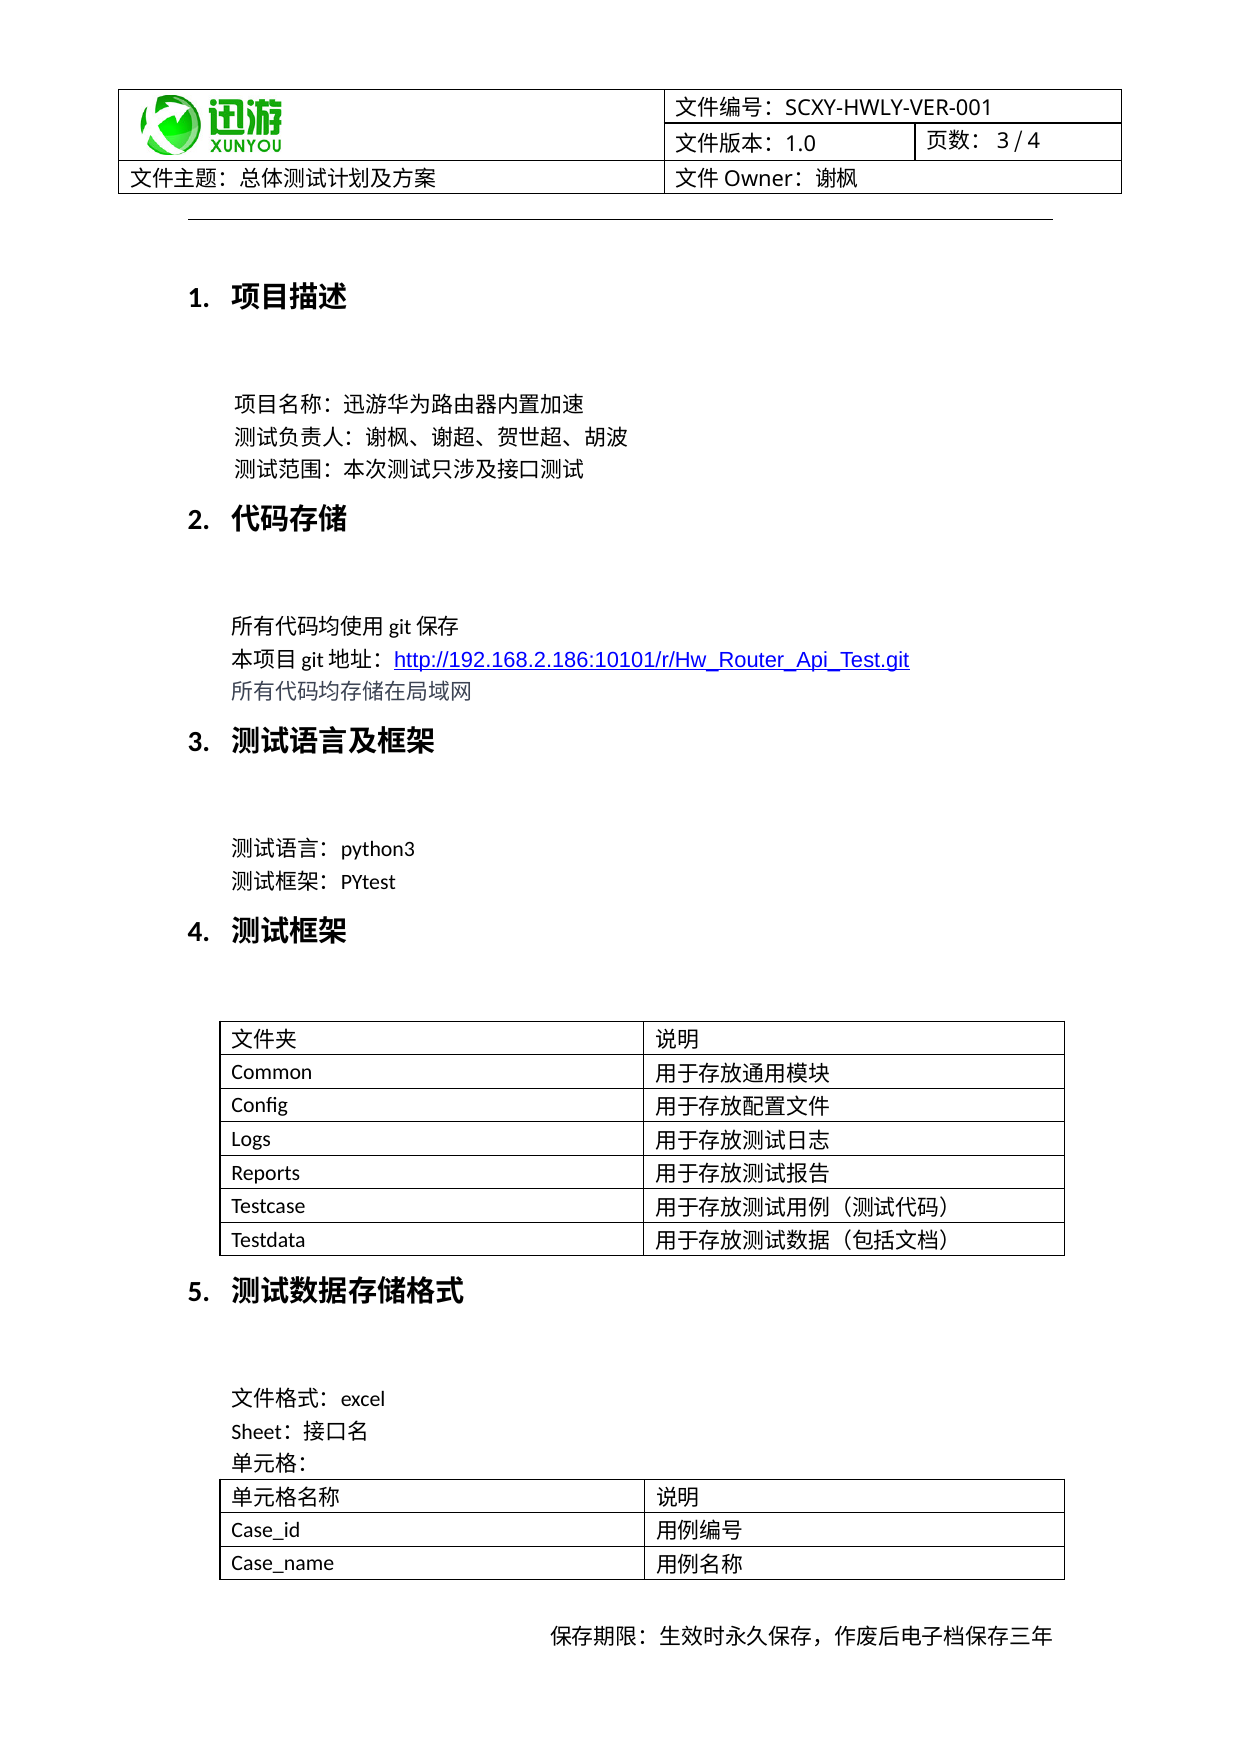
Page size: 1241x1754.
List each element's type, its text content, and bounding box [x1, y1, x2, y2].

table_cell Testdata [221, 1223, 643, 1255]
table_cell 用于存放测试报告 [644, 1156, 1064, 1188]
list 项目名称：迅游华为路由器内置加速 [234, 387, 1053, 419]
list 测试范围：本次测试只涉及接口测试 [234, 452, 1053, 484]
table_cell 用于存放通用模块 [644, 1055, 1064, 1088]
text Sheet：接口名 [231, 1413, 1053, 1446]
table_cell Case_id [221, 1513, 644, 1546]
text 测试框架：PYtest [231, 863, 1053, 896]
table_cell Case_name [221, 1547, 644, 1579]
subtitle 测试框架 [187, 896, 1053, 961]
table_cell Reports [221, 1156, 643, 1188]
table_header 单元格名称 [221, 1480, 644, 1512]
text 所有代码均存储在局域网 [231, 674, 1053, 706]
table_cell 用例编号 [645, 1513, 1064, 1546]
table_cell 用于存放测试日志 [644, 1122, 1064, 1155]
text 文件格式：excel [231, 1381, 1053, 1413]
text 测试语言：python3 [231, 831, 1053, 863]
text 本项目git地址：http://192.168.2.186:10101/r/Hw_Router_Api_Test.git [231, 641, 1053, 674]
table_cell 用于存放测试用例（测试代码） [644, 1189, 1064, 1222]
picture [140, 95, 282, 155]
table_cell 用于存放配置文件 [644, 1089, 1064, 1121]
table_cell Config [221, 1089, 643, 1121]
subtitle 测试语言及框架 [187, 706, 1053, 771]
table_cell Testcase [221, 1189, 643, 1222]
table_cell Common [221, 1055, 643, 1088]
table_header 文件夹 [221, 1022, 643, 1054]
table_header 说明 [645, 1480, 1064, 1512]
table_cell 用例名称 [645, 1547, 1064, 1579]
subtitle 代码存储 [187, 484, 1053, 549]
text 单元格： [231, 1446, 1053, 1478]
subtitle 测试数据存储格式 [187, 1256, 1053, 1321]
table_cell 用于存放测试数据（包括文档） [644, 1223, 1064, 1255]
table_header 说明 [644, 1022, 1064, 1054]
table_cell Logs [221, 1122, 643, 1155]
list 测试负责人：谢枫、谢超、贺世超、胡波 [234, 419, 1053, 452]
text 所有代码均使用git保存 [231, 609, 1053, 641]
subtitle 项目描述 [187, 262, 1053, 327]
